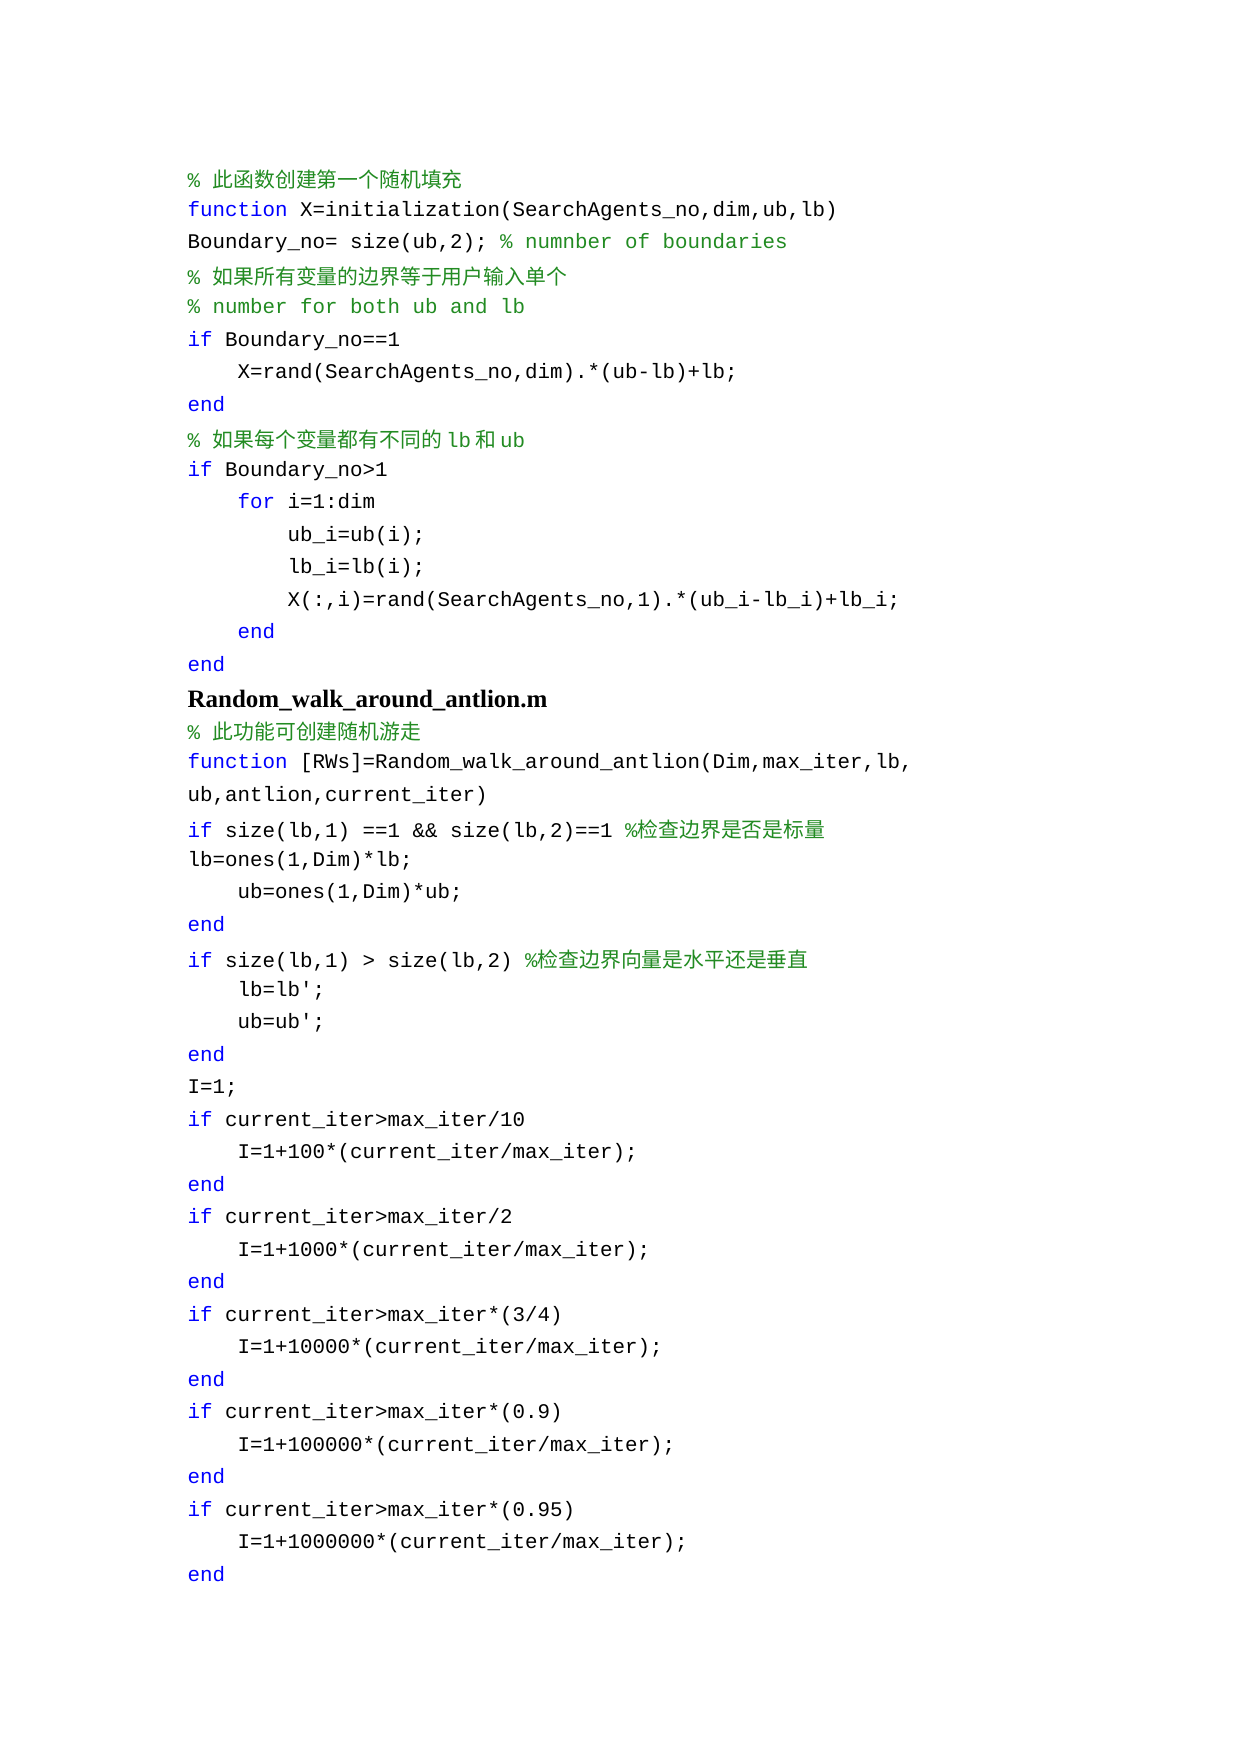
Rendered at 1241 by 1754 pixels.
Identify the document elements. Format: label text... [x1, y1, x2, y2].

text Random_walk_around_antlion.m [187, 682, 1053, 714]
text I=1+10000*(current_iter/max_iter); [187, 1332, 1053, 1364]
text I=1+100*(current_iter/max_iter); [187, 1137, 1053, 1169]
text function X=initialization(SearchAgents_no,dim,ub,lb) [187, 194, 1053, 227]
text end [187, 1267, 1053, 1299]
text end [187, 1462, 1053, 1494]
text end [187, 1559, 1053, 1592]
text I=1+1000*(current_iter/max_iter); [187, 1234, 1053, 1267]
text for i=1:dim [187, 487, 1053, 519]
text X=rand(SearchAgents_no,dim).*(ub-lb)+lb; [187, 357, 1053, 389]
text if size(lb,1) > size(lb,2) %检查边界向量是水平还是垂直 [187, 942, 1053, 974]
text X(:,i)=rand(SearchAgents_no,1).*(ub_i-lb_i)+lb_i; [187, 584, 1053, 617]
text if current_iter>max_iter/2 [187, 1202, 1053, 1234]
text function [RWs]=Random_walk_around_antlion(Dim,max_iter,lb, ub,antlion,current_iter) [187, 747, 1053, 812]
text end [187, 909, 1053, 942]
text end [187, 617, 1053, 649]
text end [187, 1364, 1053, 1397]
text % 如果每个变量都有不同的lb和ub [187, 422, 1053, 454]
text if size(lb,1) ==1 && size(lb,2)==1 %检查边界是否是标量 lb=ones(1,Dim)*lb; [187, 812, 1053, 877]
text Boundary_no= size(ub,2); % numnber of boundaries [187, 227, 1053, 259]
text I=1; [187, 1072, 1053, 1104]
text if current_iter>max_iter*(0.9) [187, 1397, 1053, 1429]
text ub=ones(1,Dim)*ub; [187, 877, 1053, 909]
text ub=ub'; [187, 1007, 1053, 1039]
text lb=lb'; [187, 974, 1053, 1007]
text I=1+100000*(current_iter/max_iter); [187, 1429, 1053, 1462]
text lb_i=lb(i); [187, 552, 1053, 584]
text if Boundary_no>1 [187, 454, 1053, 487]
text % 此函数创建第一个随机填充 [187, 162, 1053, 194]
text ub_i=ub(i); [187, 519, 1053, 552]
text if current_iter>max_iter/10 [187, 1104, 1053, 1137]
text end [187, 1169, 1053, 1202]
text % 如果所有变量的边界等于用户输入单个 [187, 259, 1053, 292]
text end [187, 1039, 1053, 1072]
text % 此功能可创建随机游走 [187, 714, 1053, 747]
text end [187, 389, 1053, 422]
text I=1+1000000*(current_iter/max_iter); [187, 1527, 1053, 1559]
text % number for both ub and lb [187, 292, 1053, 324]
text if current_iter>max_iter*(3/4) [187, 1299, 1053, 1332]
text if current_iter>max_iter*(0.95) [187, 1494, 1053, 1527]
text if Boundary_no==1 [187, 324, 1053, 357]
text end [187, 649, 1053, 682]
